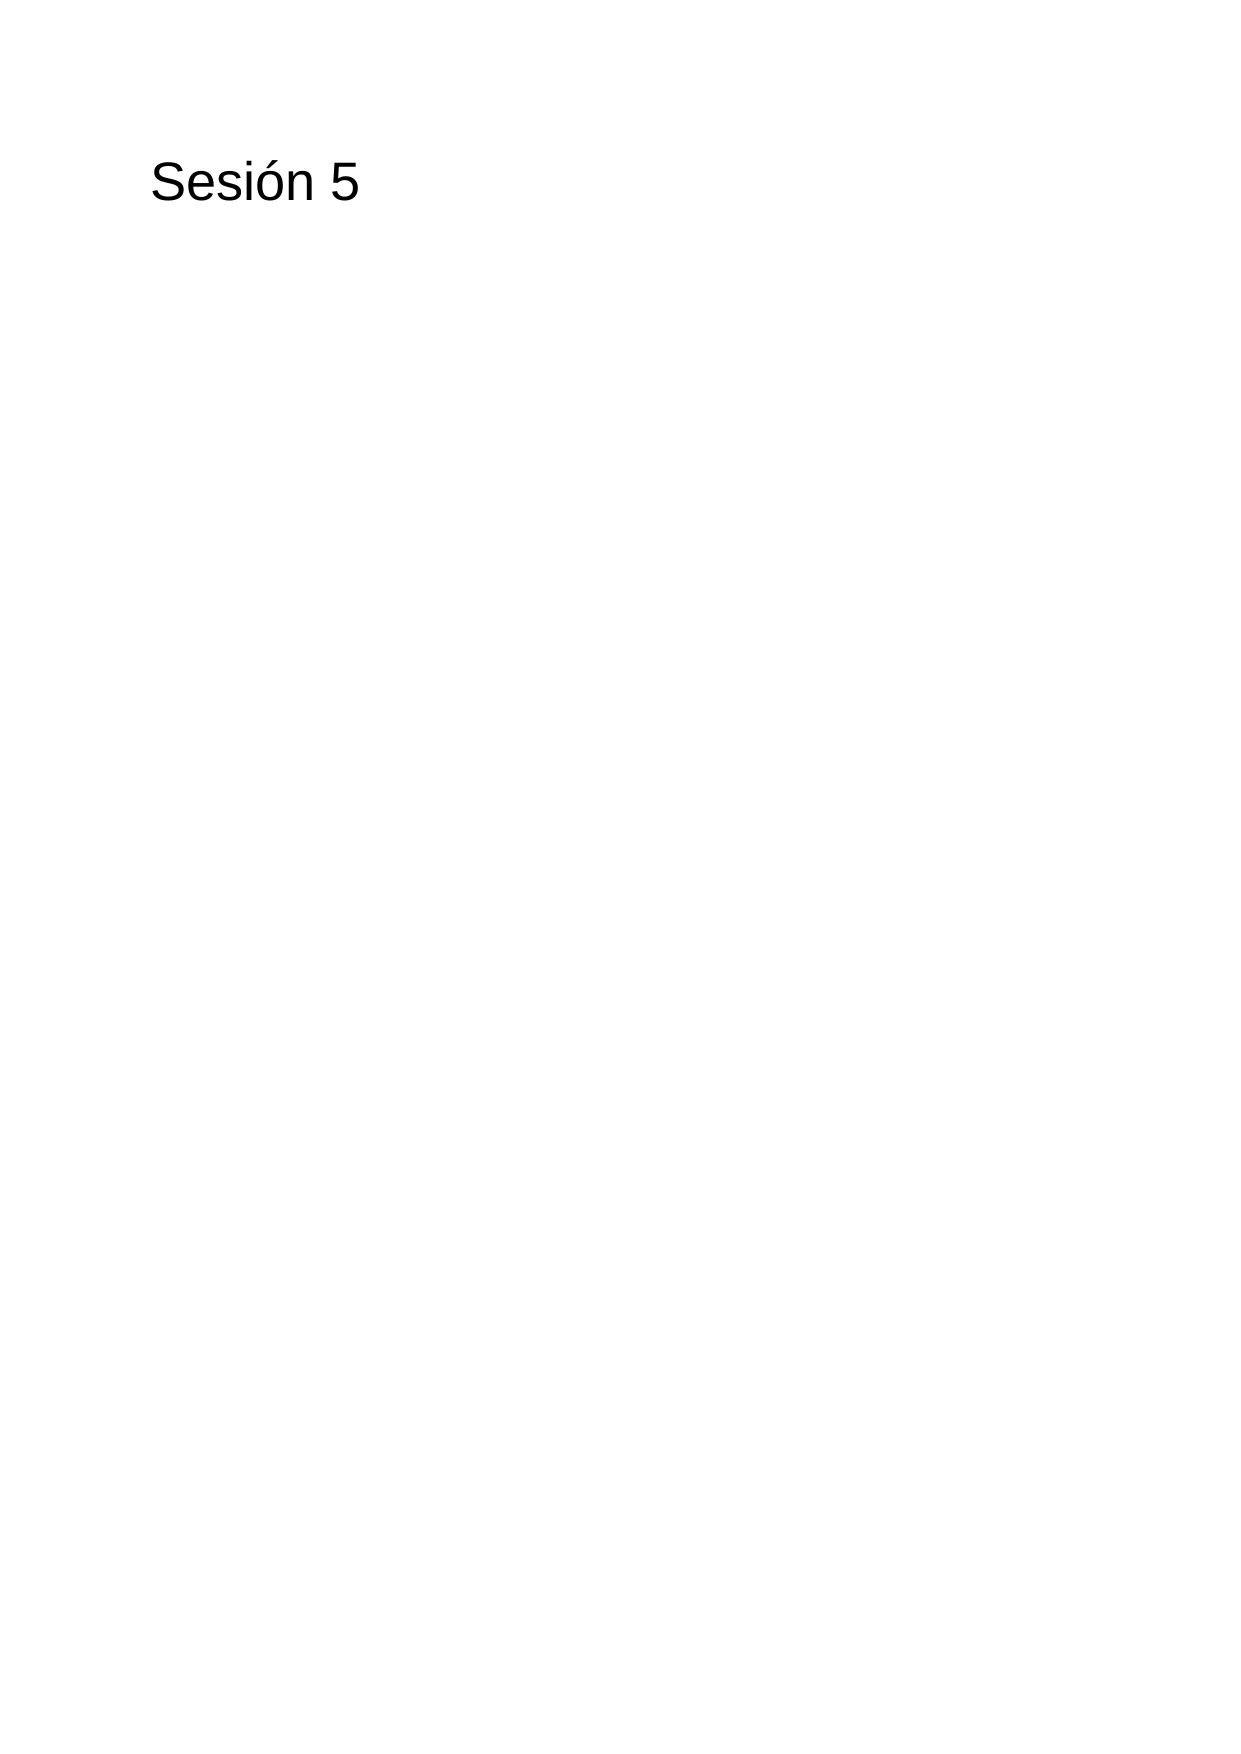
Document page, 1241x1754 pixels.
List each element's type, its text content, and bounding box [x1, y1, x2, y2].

title Sesión 5 [150, 150, 1090, 212]
